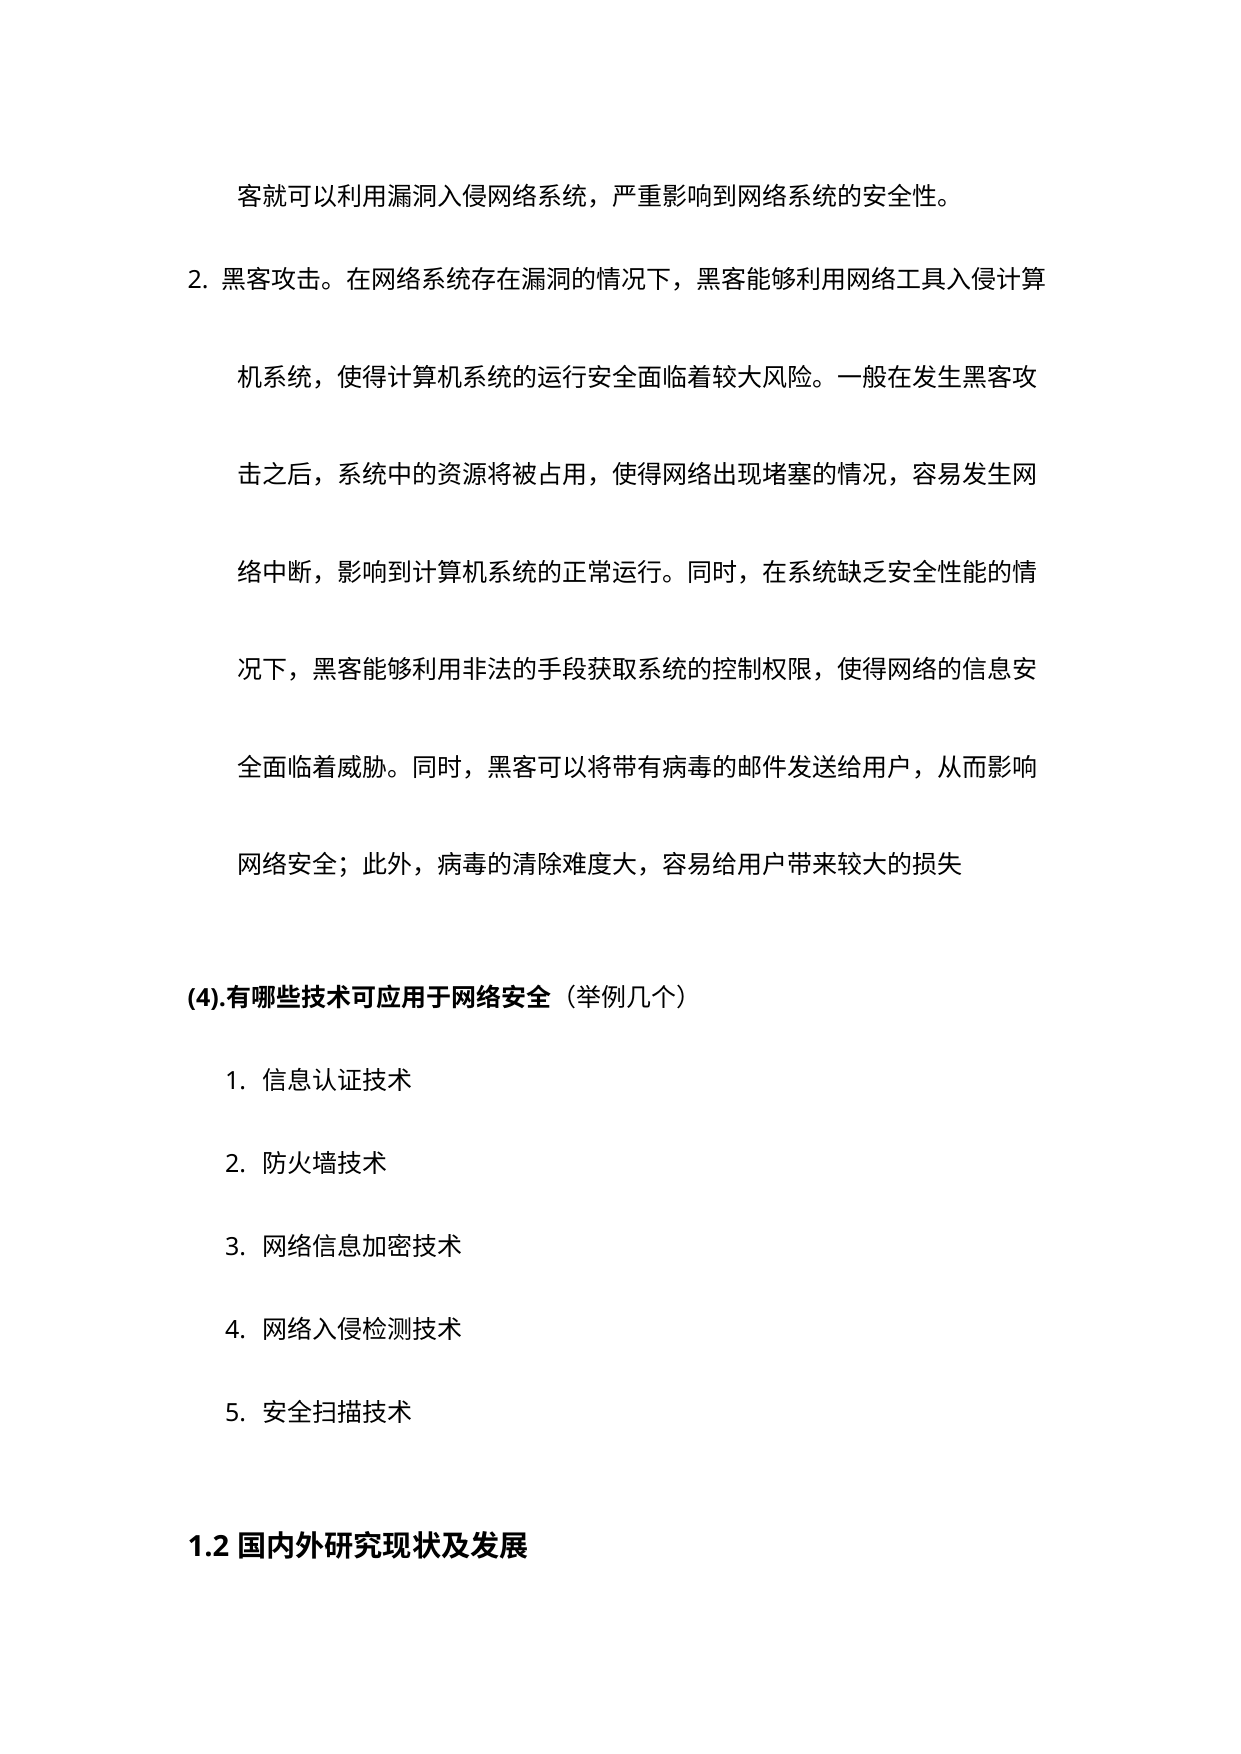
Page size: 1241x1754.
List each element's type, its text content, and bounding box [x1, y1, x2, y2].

list 网络信息加密技术 [225, 1212, 1053, 1277]
list 网络入侵检测技术 [225, 1295, 1053, 1360]
text 1.2 国内外研究现状及发展 [187, 1511, 1053, 1576]
list 防火墙技术 [225, 1129, 1053, 1194]
text 2. 黑客攻击。在网络系统存在漏洞的情况下，黑客能够利用网络工具入侵计算机系统，使得计算机系统的运行安全面临着较大风险。一般在发生黑客攻击之后，系统中的资源将被占用，使得网络出现堵塞的情况，容易发生网络中断，影响到计算机系统的正常运行。同时，在系统缺乏安全性能的情况下，黑客能够利用非法的手段获取系统的控制权限，使得网络的信息安全面临着威胁。同时，黑客可以将带有病毒的邮件发送给用户，从而影响网络安全；此外，病毒的清除难度大，容易给用户带来较大的损失 [187, 245, 1053, 895]
list 信息认证技术 [225, 1046, 1053, 1111]
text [187, 162, 1053, 227]
list 安全扫描技术 [225, 1378, 1053, 1443]
text (4).有哪些技术可应用于网络安全（举例几个） [187, 963, 1053, 1028]
